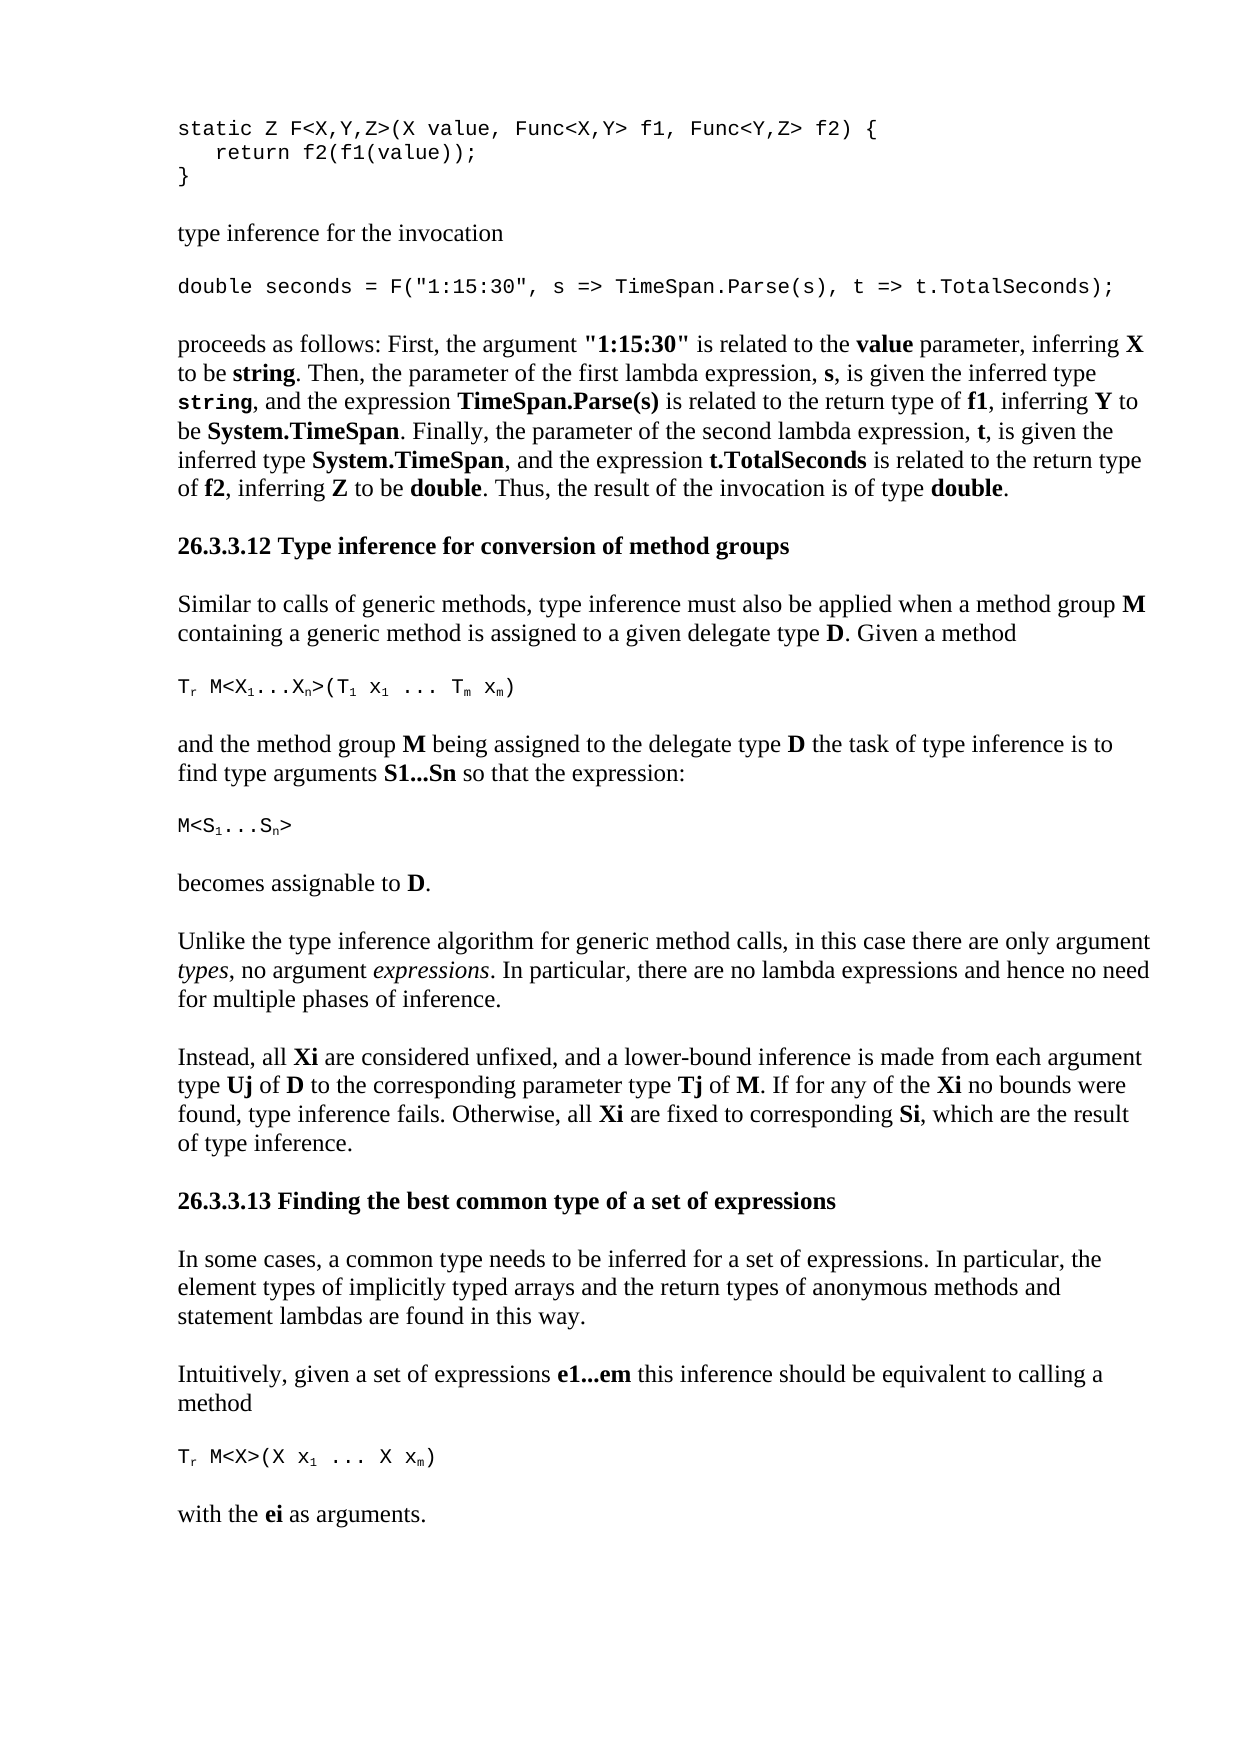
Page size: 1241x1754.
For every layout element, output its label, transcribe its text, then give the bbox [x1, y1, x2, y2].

text Tr M<X>(X x1 ... X xm) [177, 1446, 1152, 1469]
text return f2(f1(value)); [177, 142, 1152, 165]
text Intuitively, given a set of expressions e1...em this inference should be equivalent to calling a method [177, 1359, 1152, 1417]
text Unlike the type inference algorithm for generic method calls, in this case there are only argument types, no argument expressions. In particular, there are no lambda expressions and hence no need for multiple phases of inference. [177, 926, 1152, 1012]
text with the ei as arguments. [177, 1499, 1152, 1527]
text In some cases, a common type needs to be inferred for a set of expressions. In particular, the element types of implicitly typed arrays and the return types of anonymous methods and statement lambdas are found in this way. [177, 1244, 1152, 1330]
text double seconds = F("1:15:30", s => TimeSpan.Parse(s), t => t.TotalSeconds); [177, 276, 1152, 300]
text and the method group M being assigned to the delegate type D the task of type inference is to find type arguments S1...Sn so that the expression: [177, 729, 1152, 786]
text static Z F<X,Y,Z>(X value, Func<X,Y> f1, Func<Y,Z> f2) { [177, 118, 1152, 142]
text becomes assignable to D. [177, 868, 1152, 897]
text 26.3.3.12 Type inference for conversion of method groups [177, 531, 1152, 560]
text 26.3.3.13 Finding the best common type of a set of expressions [177, 1186, 1152, 1214]
text } [177, 165, 1152, 189]
text proceeds as follows: First, the argument "1:15:30" is related to the value parameter, inferring X to be string. Then, the parameter of the first lambda expression, s, is given the inferred type string, and the expression TimeSpan.Parse(s) is related to the return type of f1, inferring Y to be System.TimeSpan. Finally, the parameter of the second lambda expression, t, is given the inferred type System.TimeSpan, and the expression t.TotalSeconds is related to the return type of f2, inferring Z to be double. Thus, the result of the invocation is of type double. [177, 329, 1152, 502]
text Instead, all Xi are considered unfixed, and a lower-bound inference is made from each argument type Uj of D to the corresponding parameter type Tj of M. If for any of the Xi no bounds were found, type inference fails. Otherwise, all Xi are fixed to corresponding Si, which are the result of type inference. [177, 1042, 1152, 1157]
text Tr M<X1...Xn>(T1 x1 ... Tm xm) [177, 676, 1152, 700]
text M<S1...Sn> [177, 816, 1152, 839]
text type inference for the invocation [177, 218, 1152, 247]
text Similar to calls of generic methods, type inference must also be applied when a method group M containing a generic method is assigned to a given delegate type D. Given a method [177, 589, 1152, 647]
